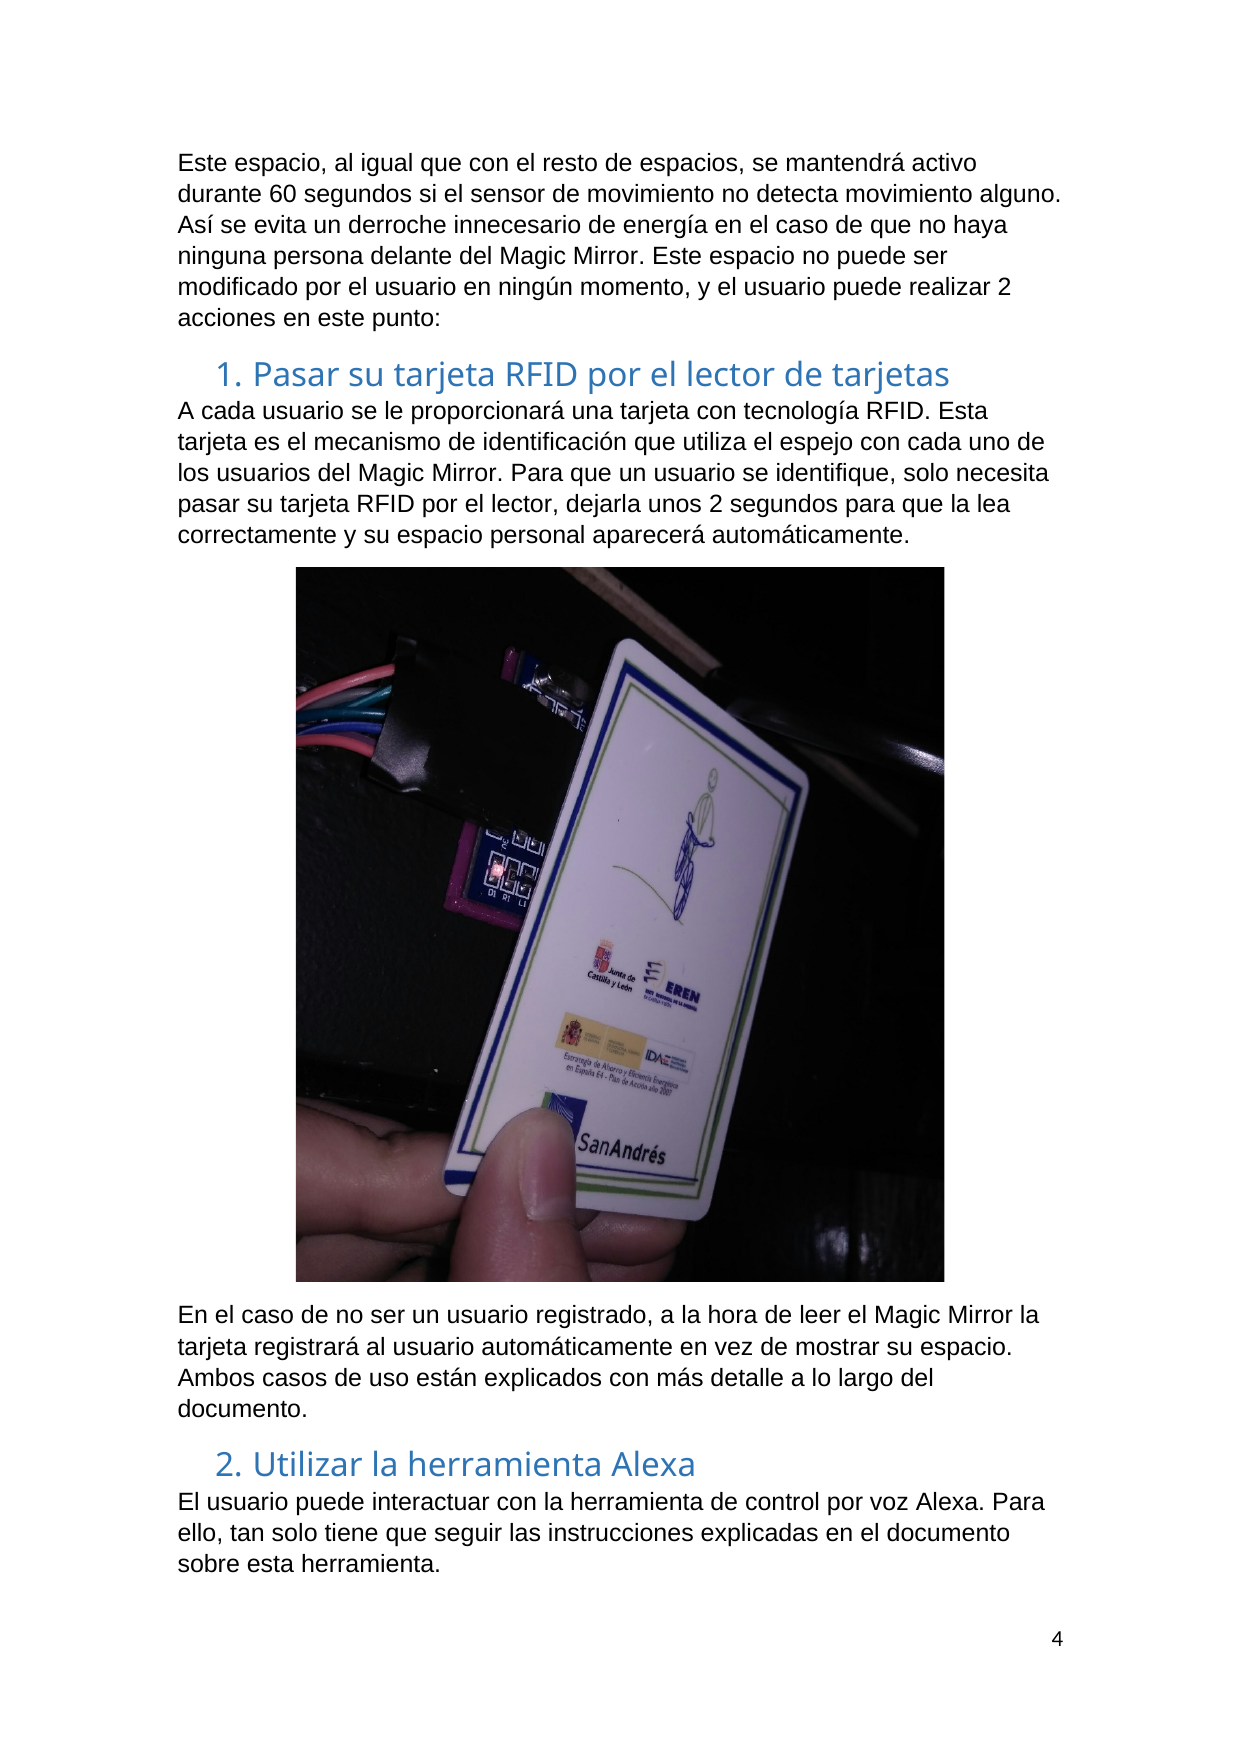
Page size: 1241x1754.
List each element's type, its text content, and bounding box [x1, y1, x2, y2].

text El usuario puede interactuar con la herramienta de control por voz Alexa. Para ello, tan solo tiene que seguir las instrucciones explicadas en el documento sobre esta herramienta. [177, 1487, 1063, 1577]
text En el caso de no ser un usuario registrado, a la hora de leer el Magic Mirror la tarjeta registrará al usuario automáticamente en vez de mostrar su espacio. Ambos casos de uso están explicados con más detalle a lo largo del documento. [177, 1300, 1063, 1422]
subtitle Utilizar la herramienta Alexa [215, 1441, 1063, 1487]
subtitle Pasar su tarjeta RFID por el lector de tarjetas [215, 351, 1063, 396]
text Este espacio, al igual que con el resto de espacios, se mantendrá activo durante 60 segundos si el sensor de movimiento no detecta movimiento alguno. Así se evita un derroche innecesario de energía en el caso de que no haya ninguna persona delante del Magic Mirror. Este espacio no puede ser modificado por el usuario en ningún momento, y el usuario puede realizar 2 acciones en este punto: [177, 148, 1063, 332]
picture [295, 567, 945, 1282]
text A cada usuario se le proporcionará una tarjeta con tecnología RFID. Esta tarjeta es el mecanismo de identificación que utiliza el espejo con cada uno de los usuarios del Magic Mirror. Para que un usuario se identifique, solo necesita pasar su tarjeta RFID por el lector, dejarla unos 2 segundos para que la lea correctamente y su espacio personal aparecerá automáticamente. [177, 396, 1063, 549]
